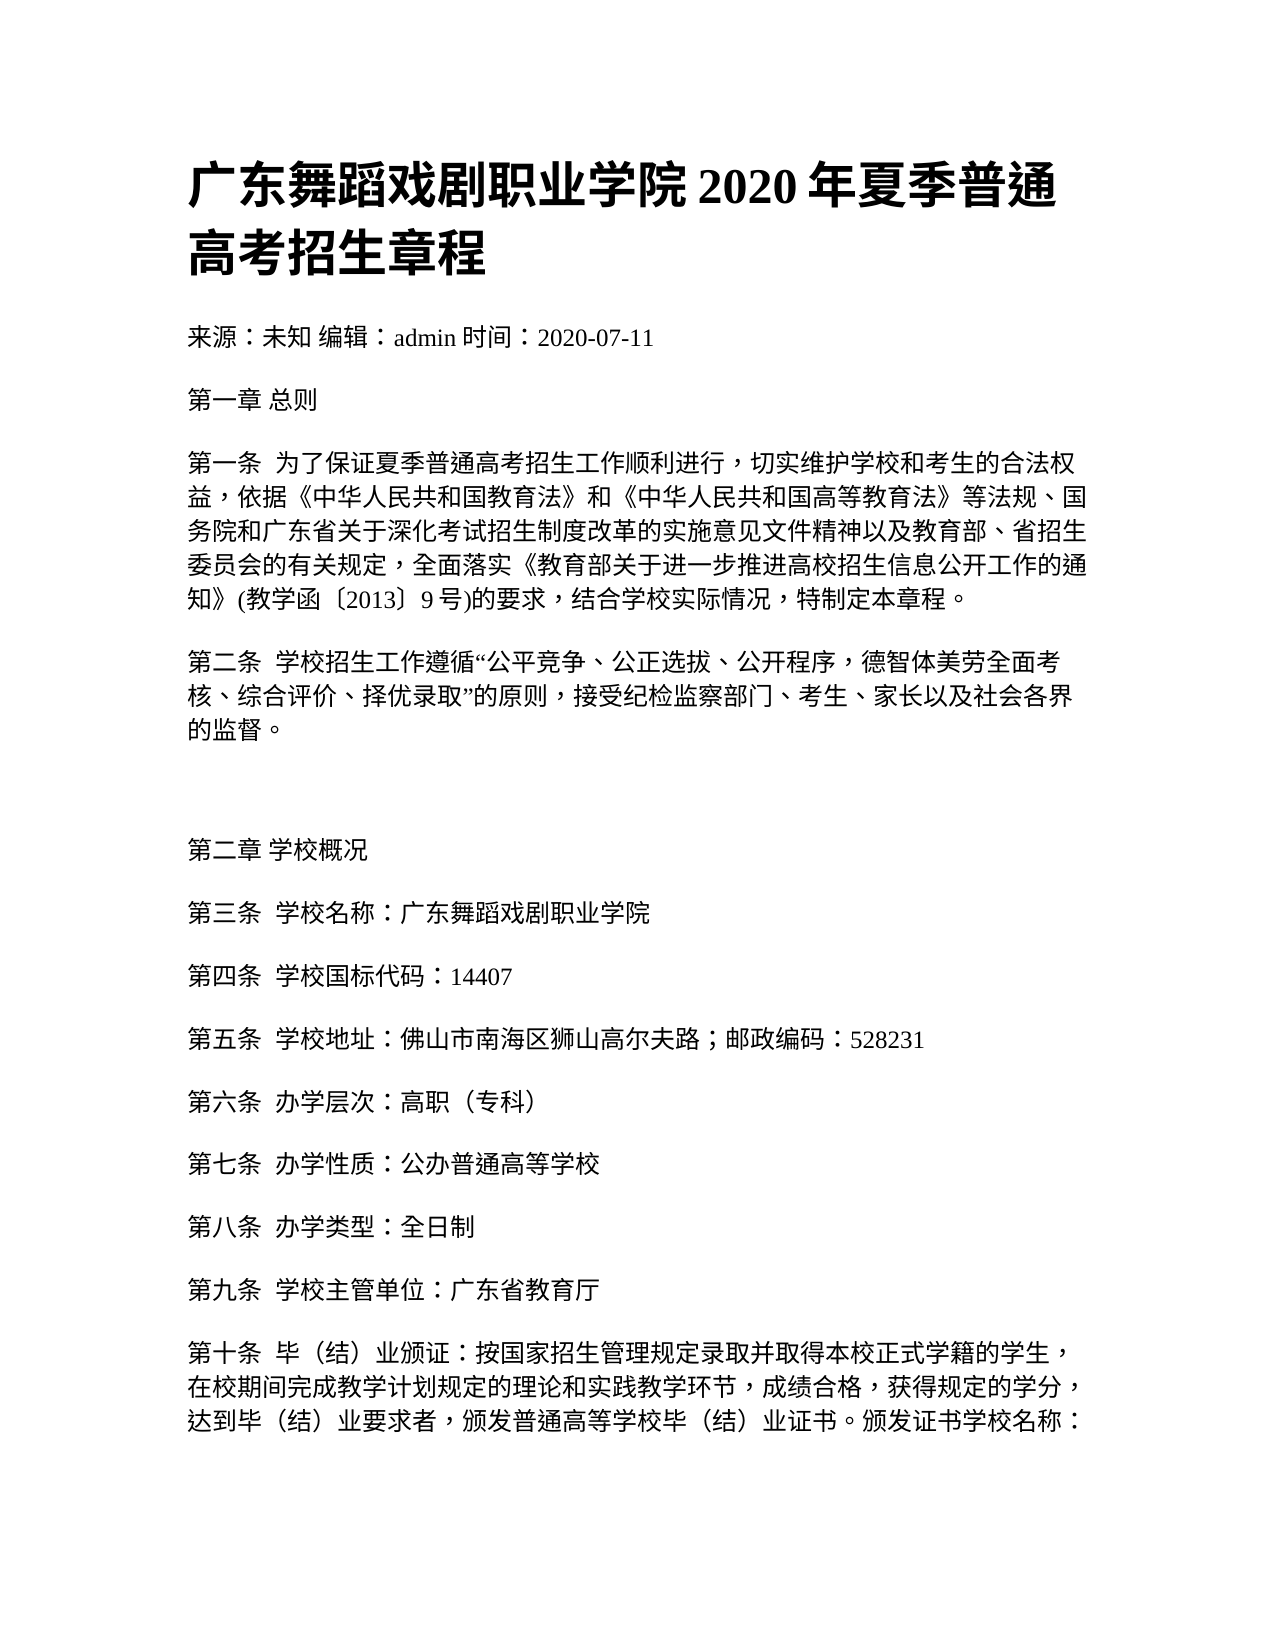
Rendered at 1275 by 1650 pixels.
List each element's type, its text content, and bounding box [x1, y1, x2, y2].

text 第九条 学校主管单位：广东省教育厅 [187, 1273, 1087, 1307]
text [187, 1335, 1087, 1438]
subtitle 广东舞蹈戏剧职业学院2020年夏季普通高考招生章程 [187, 150, 1087, 286]
text 第五条 学校地址：佛山市南海区狮山高尔夫路；邮政编码：528231 [187, 1021, 1087, 1055]
text 第三条 学校名称：广东舞蹈戏剧职业学院 [187, 896, 1087, 930]
text 第一章 总则 [187, 383, 1087, 417]
text 第二条 学校招生工作遵循“公平竞争、公正选拔、公开程序，德智体美劳全面考核、综合评价、择优录取”的原则，接受纪检监察部门、考生、家长以及社会各界的监督。 [187, 644, 1087, 747]
text 第六条 办学层次：高职（专科） [187, 1084, 1087, 1118]
text 第七条 办学性质：公办普通高等学校 [187, 1147, 1087, 1181]
text 第四条 学校国标代码：14407 [187, 958, 1087, 993]
text 来源：未知 编辑：admin 时间：2020-07-11 [187, 320, 1087, 354]
text 第八条 办学类型：全日制 [187, 1210, 1087, 1244]
text 第二章 学校概况 [187, 833, 1087, 867]
text 第一条 为了保证夏季普通高考招生工作顺利进行，切实维护学校和考生的合法权益，依据《中华人民共和国教育法》和《中华人民共和国高等教育法》等法规、国务院和广东省关于深化考试招生制度改革的实施意见文件精神以及教育部、省招生委员会的有关规定，全面落实《教育部关于进一步推进高校招生信息公开工作的通知》(教学函〔2013〕9号)的要求，结合学校实际情况，特制定本章程。 [187, 445, 1087, 616]
